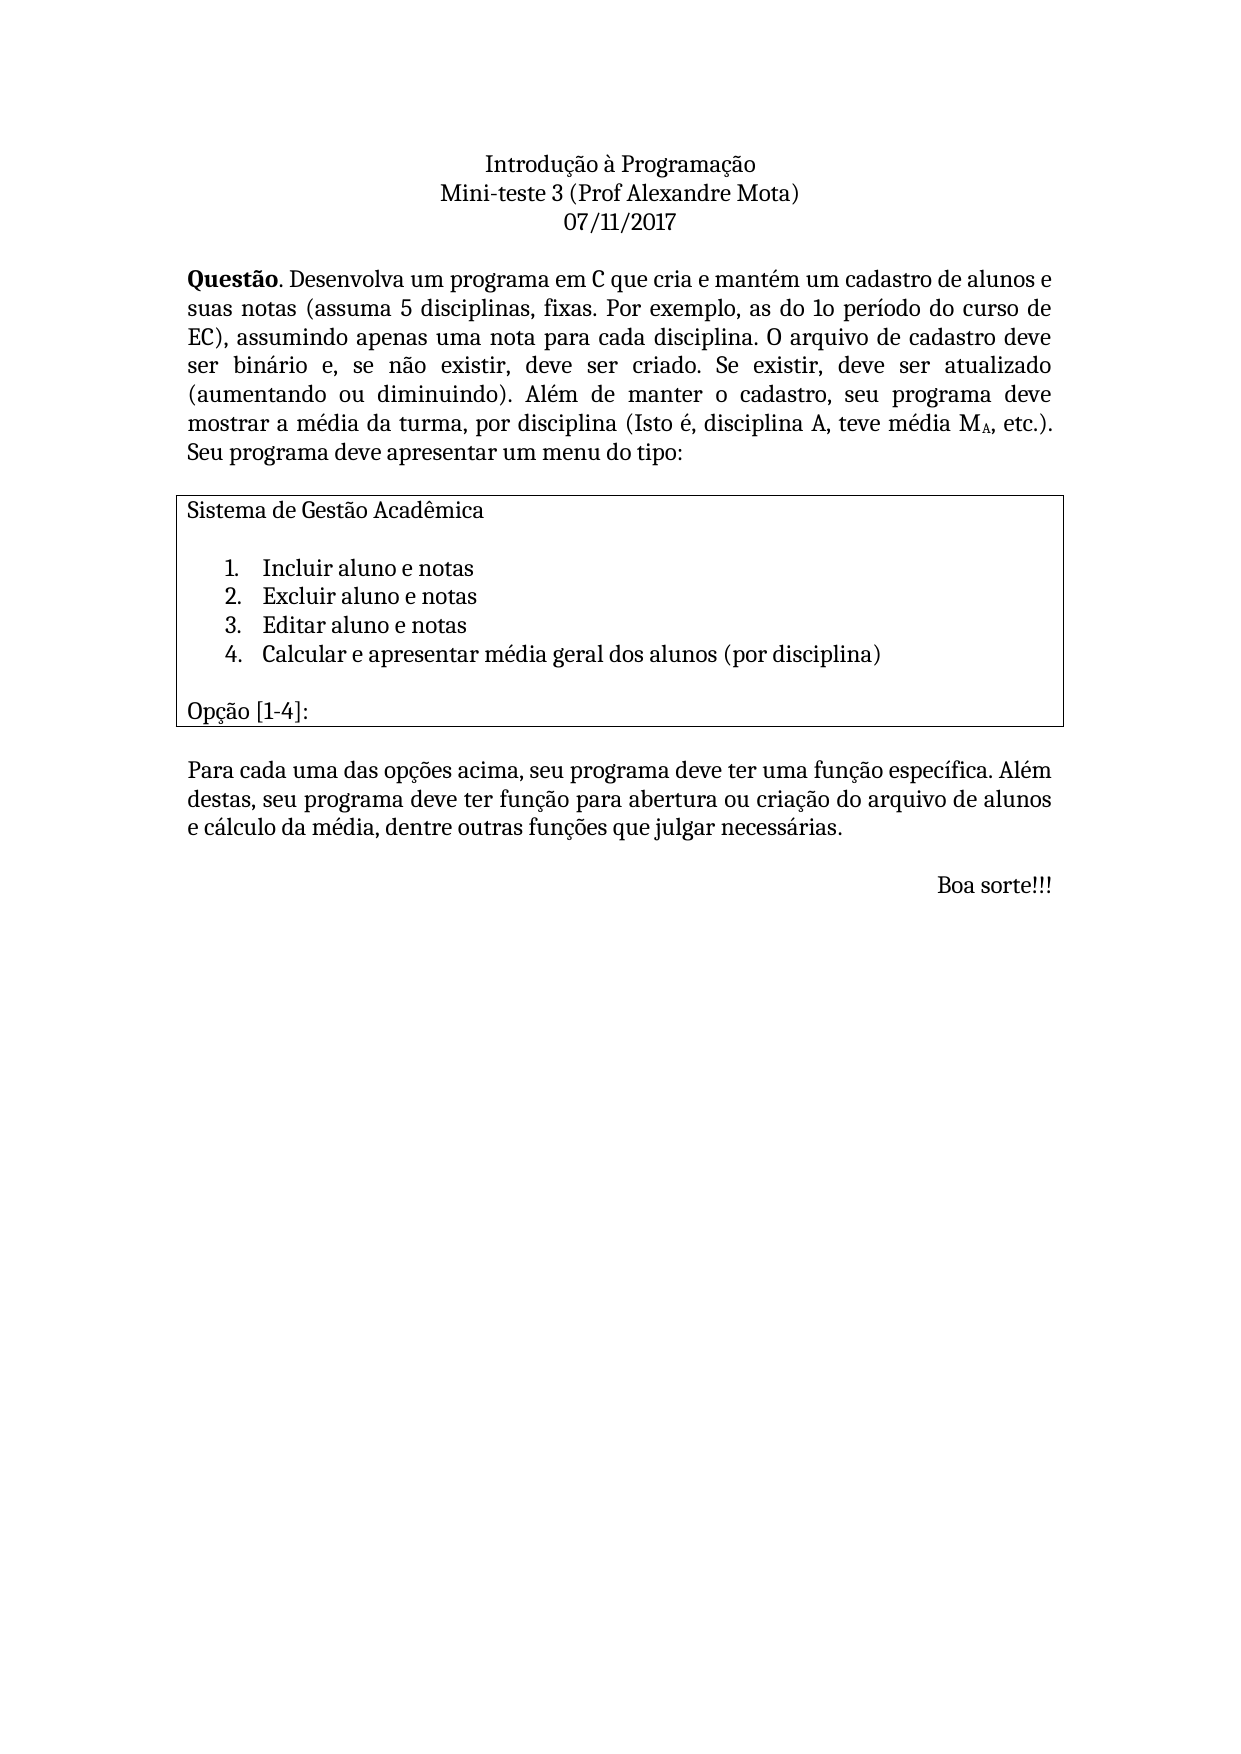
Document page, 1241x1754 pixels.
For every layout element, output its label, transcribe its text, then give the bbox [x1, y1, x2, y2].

text 07/11/2017 [187, 207, 1053, 236]
text Introdução à Programação [187, 150, 1053, 179]
text Questão. Desenvolva um programa em C que cria e mantém um cadastro de alunos e suas notas (assuma 5 disciplinas, fixas. Por exemplo, as do 1o período do curso de EC), assumindo apenas uma nota para cada disciplina. O arquivo de cadastro deve ser binário e, se não existir, deve ser criado. Se existir, deve ser atualizado (aumentando ou diminuindo). Além de manter o cadastro, seu programa deve mostrar a média da turma, por disciplina (Isto é, disciplina A, teve média MA, etc.). Seu programa deve apresentar um menu do tipo: [187, 265, 1053, 466]
table_header Sistema de Gestão Acadêmica Incluir aluno e notas Excluir aluno e notas Editar aluno e notas Calcular e apresentar média geral dos alunos (por disciplina) Opção [1-4]: [177, 496, 1063, 726]
text Para cada uma das opções acima, seu programa deve ter uma função específica. Além destas, seu programa deve ter função para abertura ou criação do arquivo de alunos e cálculo da média, dentre outras funções que julgar necessárias. [187, 756, 1053, 842]
text Boa sorte!!! [187, 871, 1053, 899]
text Mini-teste 3 (Prof Alexandre Mota) [187, 179, 1053, 207]
